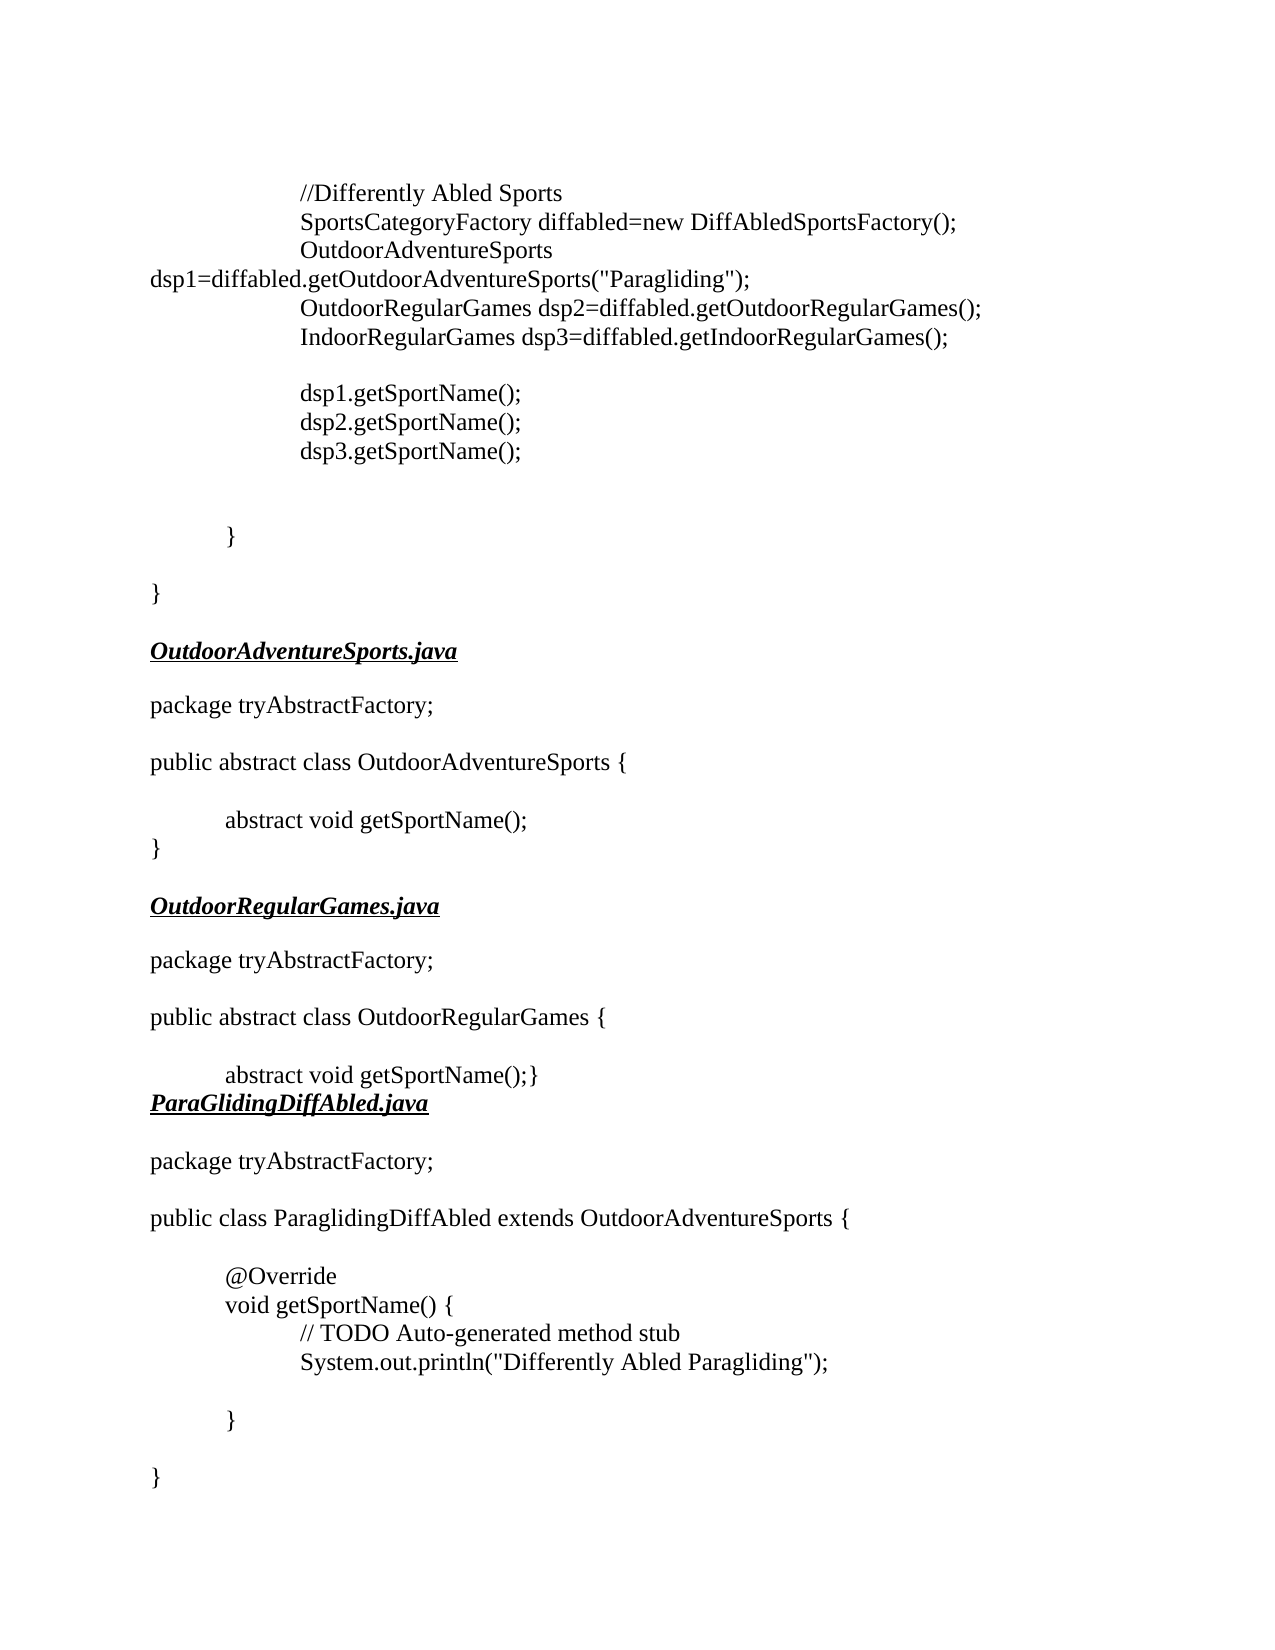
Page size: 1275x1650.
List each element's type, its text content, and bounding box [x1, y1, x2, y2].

text dsp3.getSportName(); [150, 436, 1125, 465]
text OutdoorAdventureSports dsp1=diffabled.getOutdoorAdventureSports("Paragliding"); [150, 236, 1125, 293]
text System.out.println("Differently Abled Paragliding"); [150, 1347, 1125, 1376]
text OutdoorAdventureSports.java [150, 636, 1125, 664]
text SportsCategoryFactory diffabled=new DiffAbledSportsFactory(); [150, 207, 1125, 236]
text dsp1.getSportName(); [150, 378, 1125, 407]
text dsp2.getSportName(); [150, 407, 1125, 436]
text } [150, 521, 1125, 549]
text public abstract class OutdoorRegularGames { [150, 1002, 1125, 1031]
text abstract void getSportName();} [150, 1060, 1125, 1088]
text abstract void getSportName(); [150, 805, 1125, 833]
text } [150, 1462, 1125, 1491]
text IndoorRegularGames dsp3=diffabled.getIndoorRegularGames(); [150, 322, 1125, 351]
text package tryAbstractFactory; [150, 690, 1125, 718]
text OutdoorRegularGames.java [150, 891, 1125, 920]
text } [150, 578, 1125, 607]
text // TODO Auto-generated method stub [150, 1318, 1125, 1347]
text package tryAbstractFactory; [150, 1146, 1125, 1175]
text public class ParaglidingDiffAbled extends OutdoorAdventureSports { [150, 1203, 1125, 1232]
text ParaGlidingDiffAbled.java [150, 1088, 1125, 1117]
text @Override [150, 1261, 1125, 1290]
text } [150, 1405, 1125, 1433]
text package tryAbstractFactory; [150, 945, 1125, 973]
text } [150, 833, 1125, 862]
text public abstract class OutdoorAdventureSports { [150, 747, 1125, 776]
text //Differently Abled Sports [150, 178, 1125, 207]
text void getSportName() { [150, 1290, 1125, 1318]
text OutdoorRegularGames dsp2=diffabled.getOutdoorRegularGames(); [150, 293, 1125, 322]
